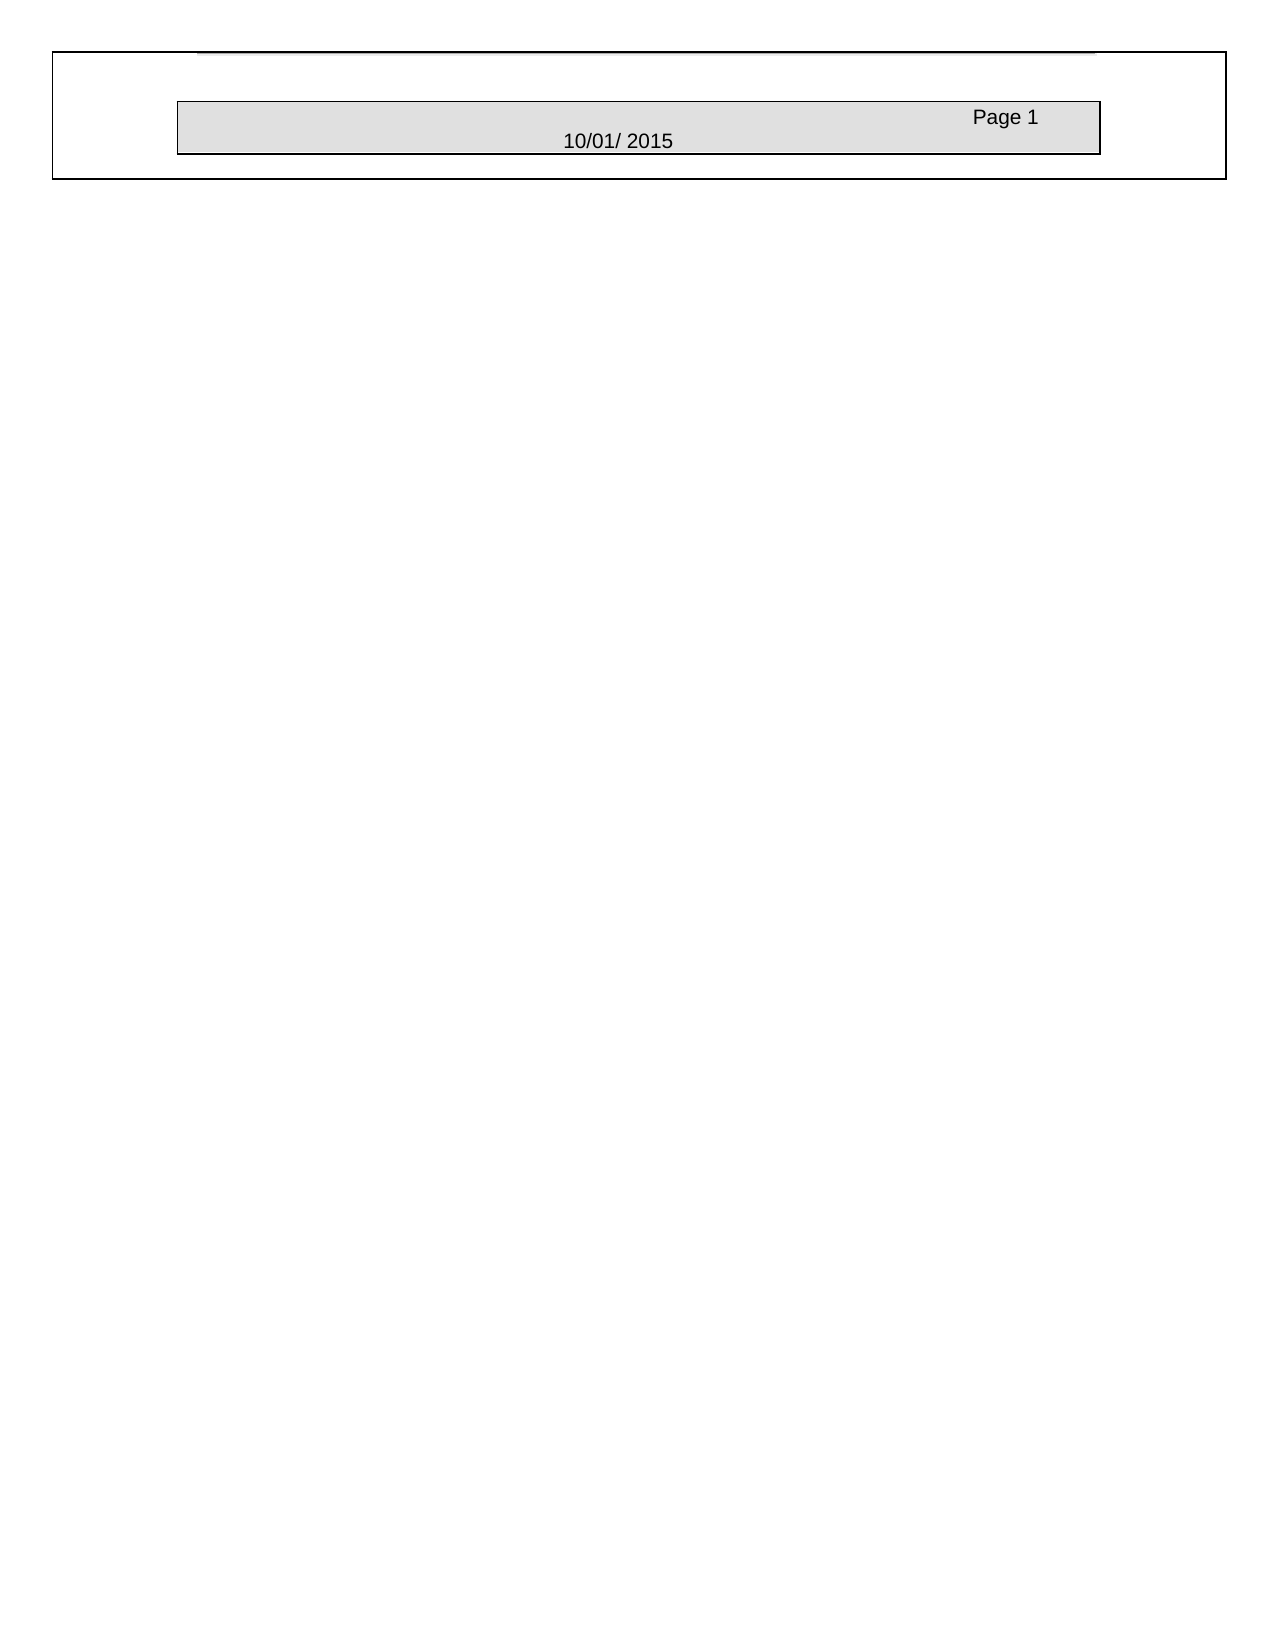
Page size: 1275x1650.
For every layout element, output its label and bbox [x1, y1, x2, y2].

table_header [53, 53, 1225, 178]
